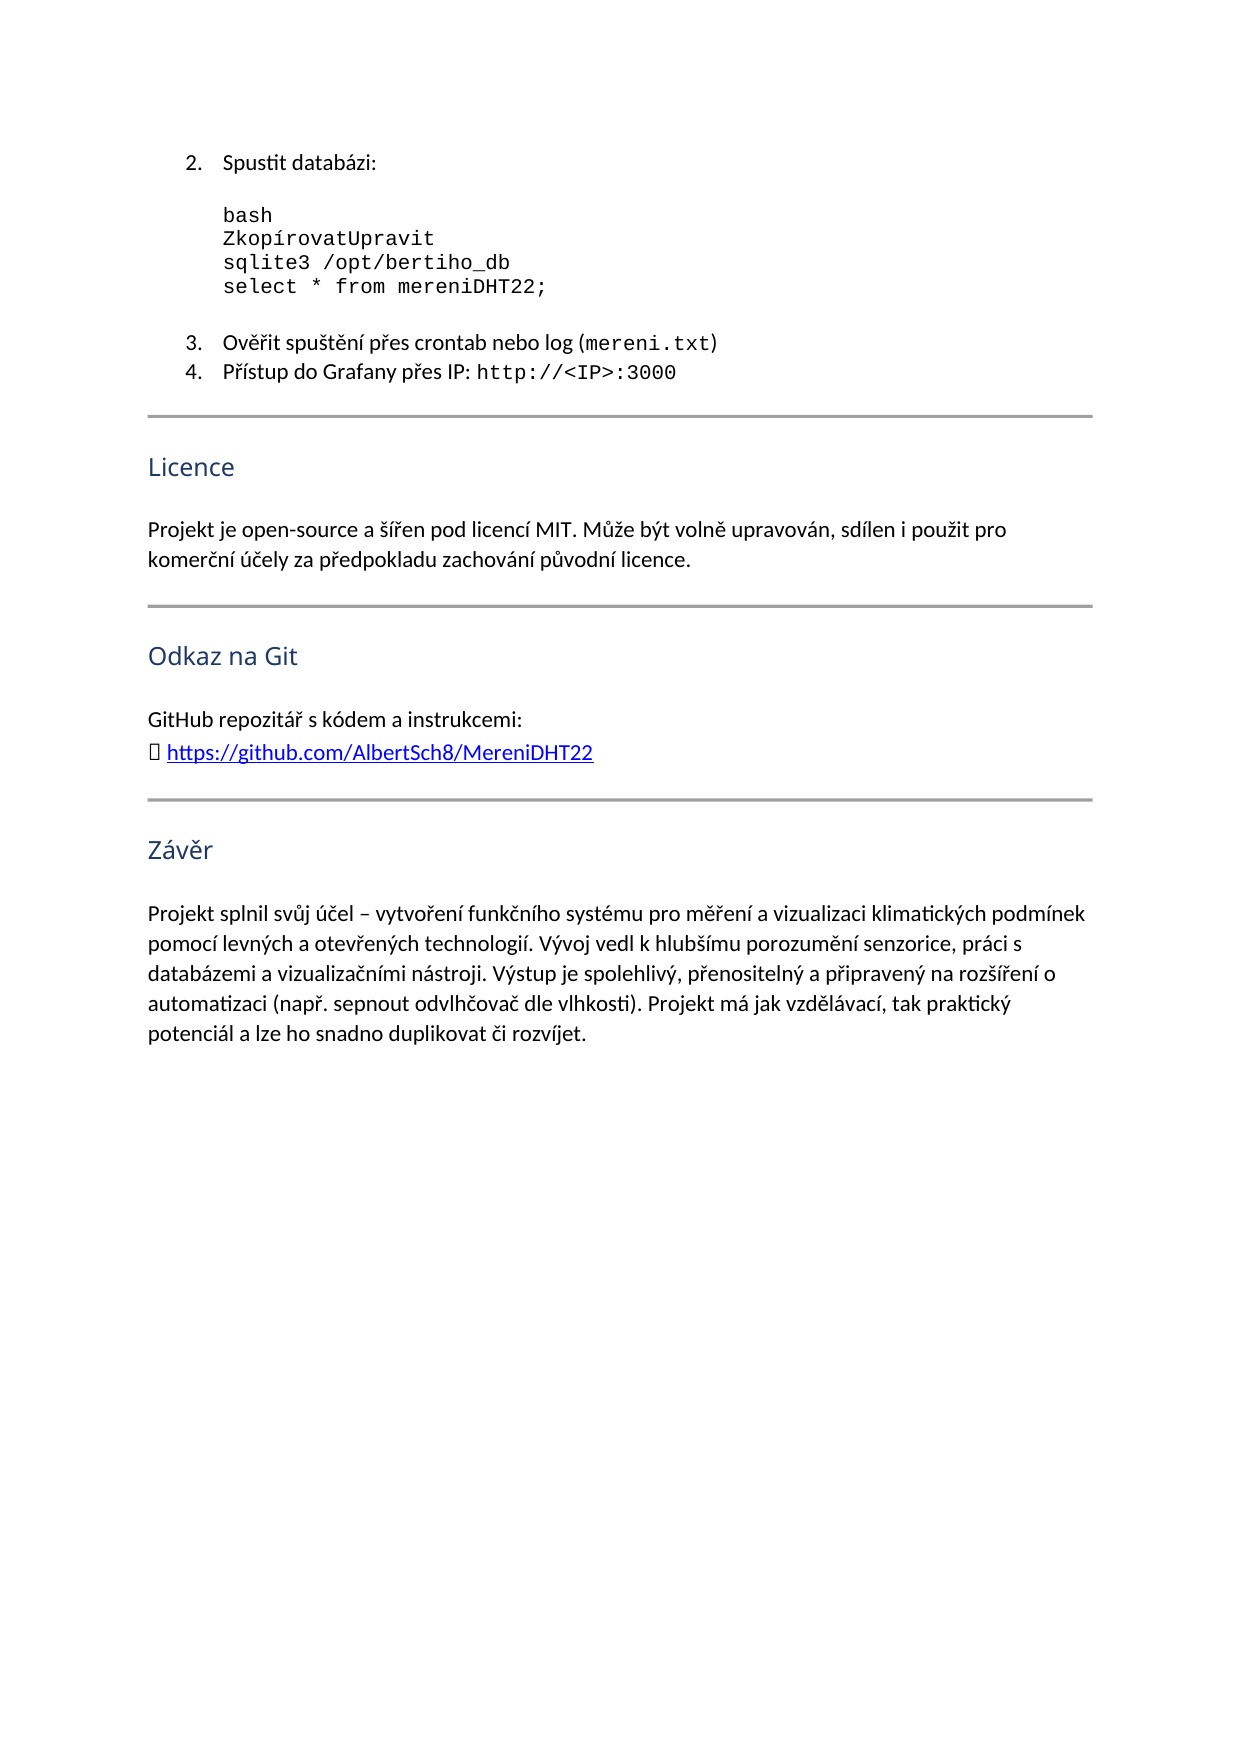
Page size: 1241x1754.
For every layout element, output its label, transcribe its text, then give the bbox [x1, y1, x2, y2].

subtitle Závěr [148, 833, 1093, 867]
text ZkopírovatUpravit [223, 228, 1093, 252]
text Projekt je open-source a šířen pod licencí MIT. Může být volně upravován, sdílen i použit pro komerční účely za předpokladu zachování původní licence. [148, 515, 1093, 573]
text sqlite3 /opt/bertiho_db [223, 252, 1093, 276]
text GitHub repozitář s kódem a instrukcemi: 🔗 https://github.com/AlbertSch8/MereniDHT22 [148, 705, 1093, 767]
subtitle Licence [148, 449, 1093, 483]
list Ověřit spuštění přes crontab nebo log (mereni.txt) [185, 328, 1093, 357]
text select * from mereniDHT22; [223, 276, 1093, 299]
subtitle Odkaz na Git [148, 639, 1093, 673]
text bash [223, 205, 1093, 228]
text Projekt splnil svůj účel – vytvoření funkčního systému pro měření a vizualizaci klimatických podmínek pomocí levných a otevřených technologií. Vývoj vedl k hlubšímu porozumění senzorice, práci s databázemi a vizualizačními nástroji. Výstup je spolehlivý, přenositelný a připravený na rozšíření o automatizaci (např. sepnout odvlhčovač dle vlhkosti). Projekt má jak vzdělávací, tak praktický potenciál a lze ho snadno duplikovat či rozvíjet. [148, 899, 1093, 1048]
list Přístup do Grafany přes IP: http://<IP>:3000 [185, 357, 1093, 386]
list Spustit databázi: [185, 148, 1093, 176]
